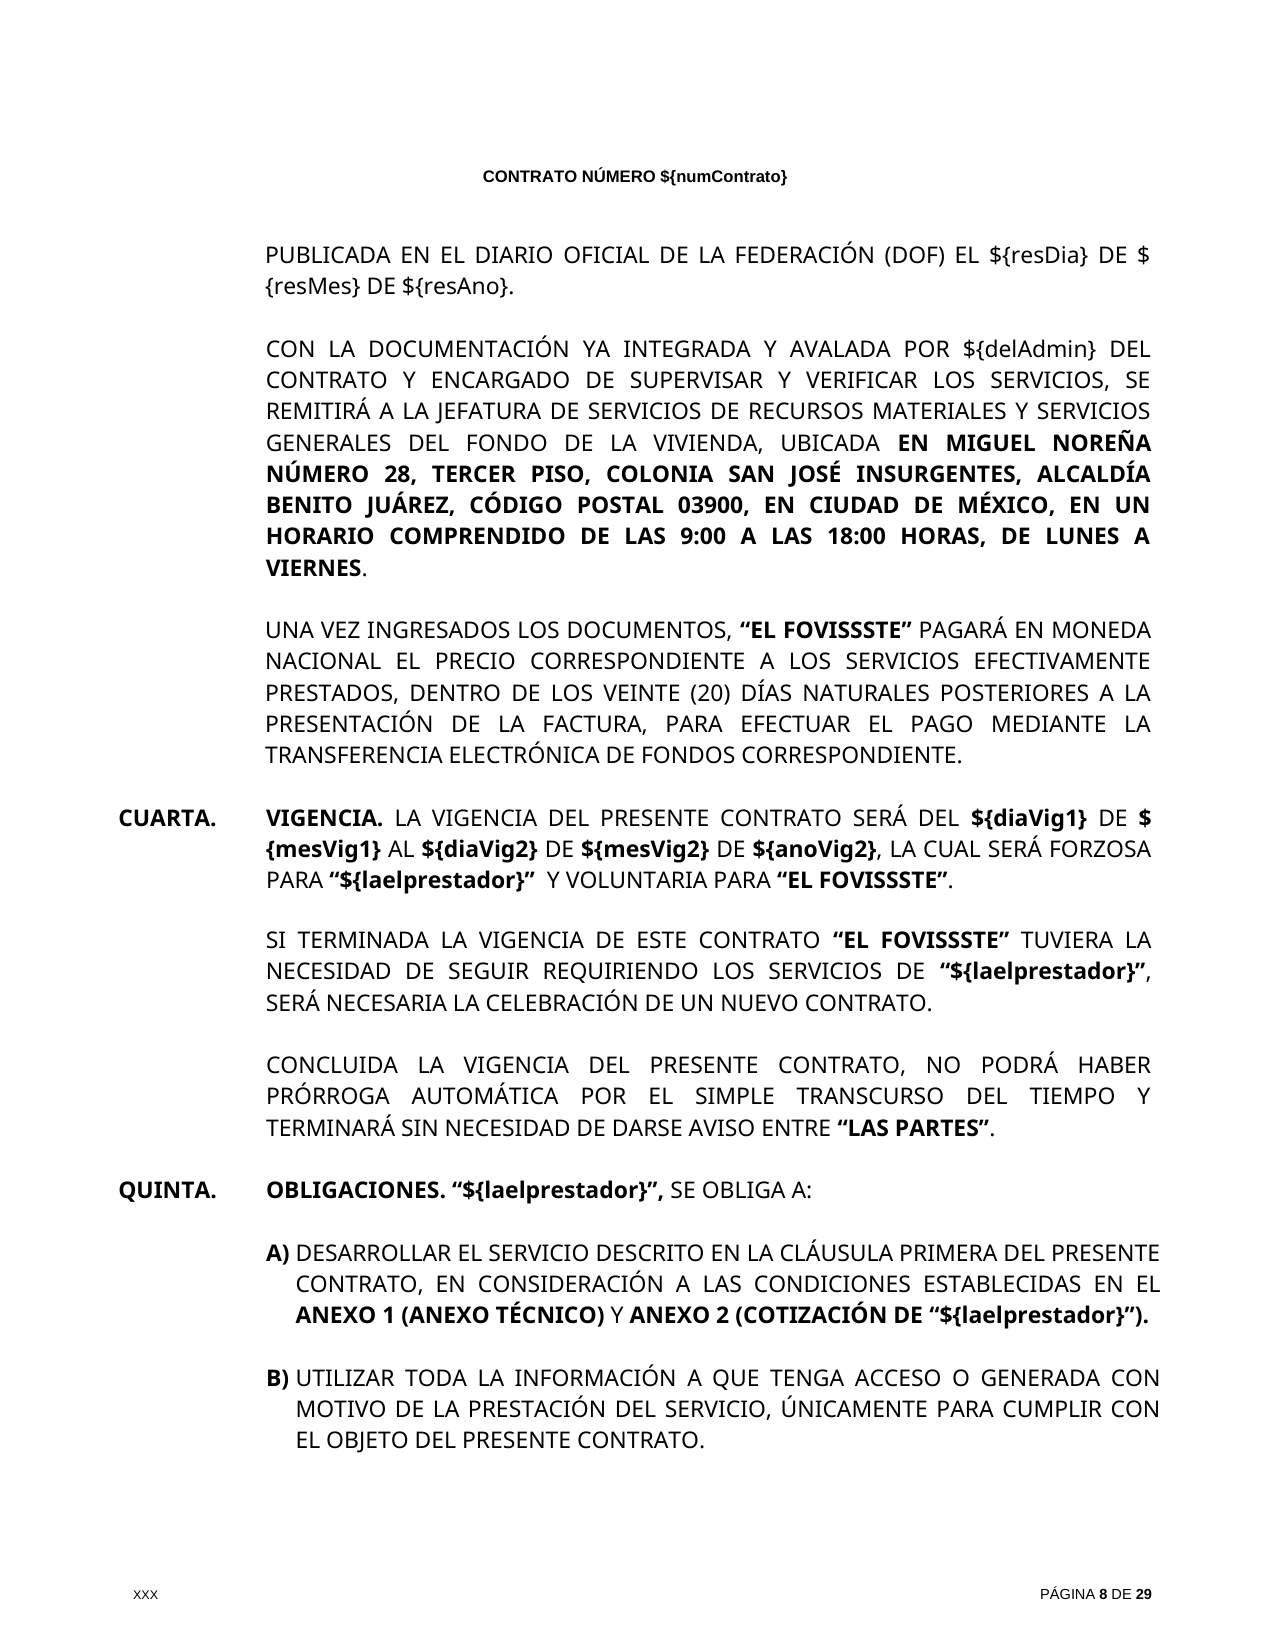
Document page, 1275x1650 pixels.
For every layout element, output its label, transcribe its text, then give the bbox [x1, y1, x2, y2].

list UTILIZAR TODA LA INFORMACIÓN A QUE TENGA ACCESO O GENERADA CON MOTIVO DE LA PRESTACIÓN DEL SERVICIO, ÚNICAMENTE PARA CUMPLIR CON EL OBJETO DEL PRESENTE CONTRATO. [266, 1361, 1161, 1455]
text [265, 239, 1152, 301]
text QUINTA. OBLIGACIONES. “${laelprestador}”, SE OBLIGA A: [118, 1174, 1161, 1205]
text UNA VEZ INGRESADOS LOS DOCUMENTOS, “EL FOVISSSTE” PAGARÁ EN MONEDA NACIONAL EL PRECIO CORRESPONDIENTE A LOS SERVICIOS EFECTIVAMENTE PRESTADOS, DENTRO DE LOS VEINTE (20) DÍAS NATURALES POSTERIORES A LA PRESENTACIÓN DE LA FACTURA, PARA EFECTUAR EL PAGO MEDIANTE LA TRANSFERENCIA ELECTRÓNICA DE FONDOS CORRESPONDIENTE. [265, 614, 1152, 770]
list DESARROLLAR EL SERVICIO DESCRITO EN LA CLÁUSULA PRIMERA DEL PRESENTE CONTRATO, EN CONSIDERACIÓN A LAS CONDICIONES ESTABLECIDAS EN EL ANEXO 1 (ANEXO TÉCNICO) Y ANEXO 2 (COTIZACIÓN DE “${laelprestador}”). [266, 1236, 1161, 1330]
text CONCLUIDA LA VIGENCIA DEL PRESENTE CONTRATO, NO PODRÁ HABER PRÓRROGA AUTOMÁTICA POR EL SIMPLE TRANSCURSO DEL TIEMPO Y TERMINARÁ SIN NECESIDAD DE DARSE AVISO ENTRE “LAS PARTES”. [266, 1049, 1152, 1143]
text CON LA DOCUMENTACIÓN YA INTEGRADA Y AVALADA POR ${delAdmin} DEL CONTRATO Y ENCARGADO DE SUPERVISAR Y VERIFICAR LOS SERVICIOS, SE REMITIRÁ A LA JEFATURA DE SERVICIOS DE RECURSOS MATERIALES Y SERVICIOS GENERALES DEL FONDO DE LA VIVIENDA, UBICADA EN MIGUEL NOREÑA NÚMERO 28, TERCER PISO, COLONIA SAN JOSÉ INSURGENTES, ALCALDÍA BENITO JUÁREZ, CÓDIGO POSTAL 03900, EN CIUDAD DE MÉXICO, EN UN HORARIO COMPRENDIDO DE LAS 9:00 A LAS 18:00 HORAS, DE LUNES A VIERNES. [266, 333, 1152, 583]
text SI TERMINADA LA VIGENCIA DE ESTE CONTRATO “EL FOVISSSTE” TUVIERA LA NECESIDAD DE SEGUIR REQUIRIENDO LOS SERVICIOS DE “${laelprestador}”, SERÁ NECESARIA LA CELEBRACIÓN DE UN NUEVO CONTRATO. [266, 924, 1152, 1018]
text CUARTA. VIGENCIA. LA VIGENCIA DEL PRESENTE CONTRATO SERÁ DEL ${diaVig1} DE ${mesVig1} AL ${diaVig2} DE ${mesVig2} DE ${anoVig2}, LA CUAL SERÁ FORZOSA PARA “${laelprestador}” Y VOLUNTARIA PARA “EL FOVISSSTE”. [118, 801, 1152, 895]
